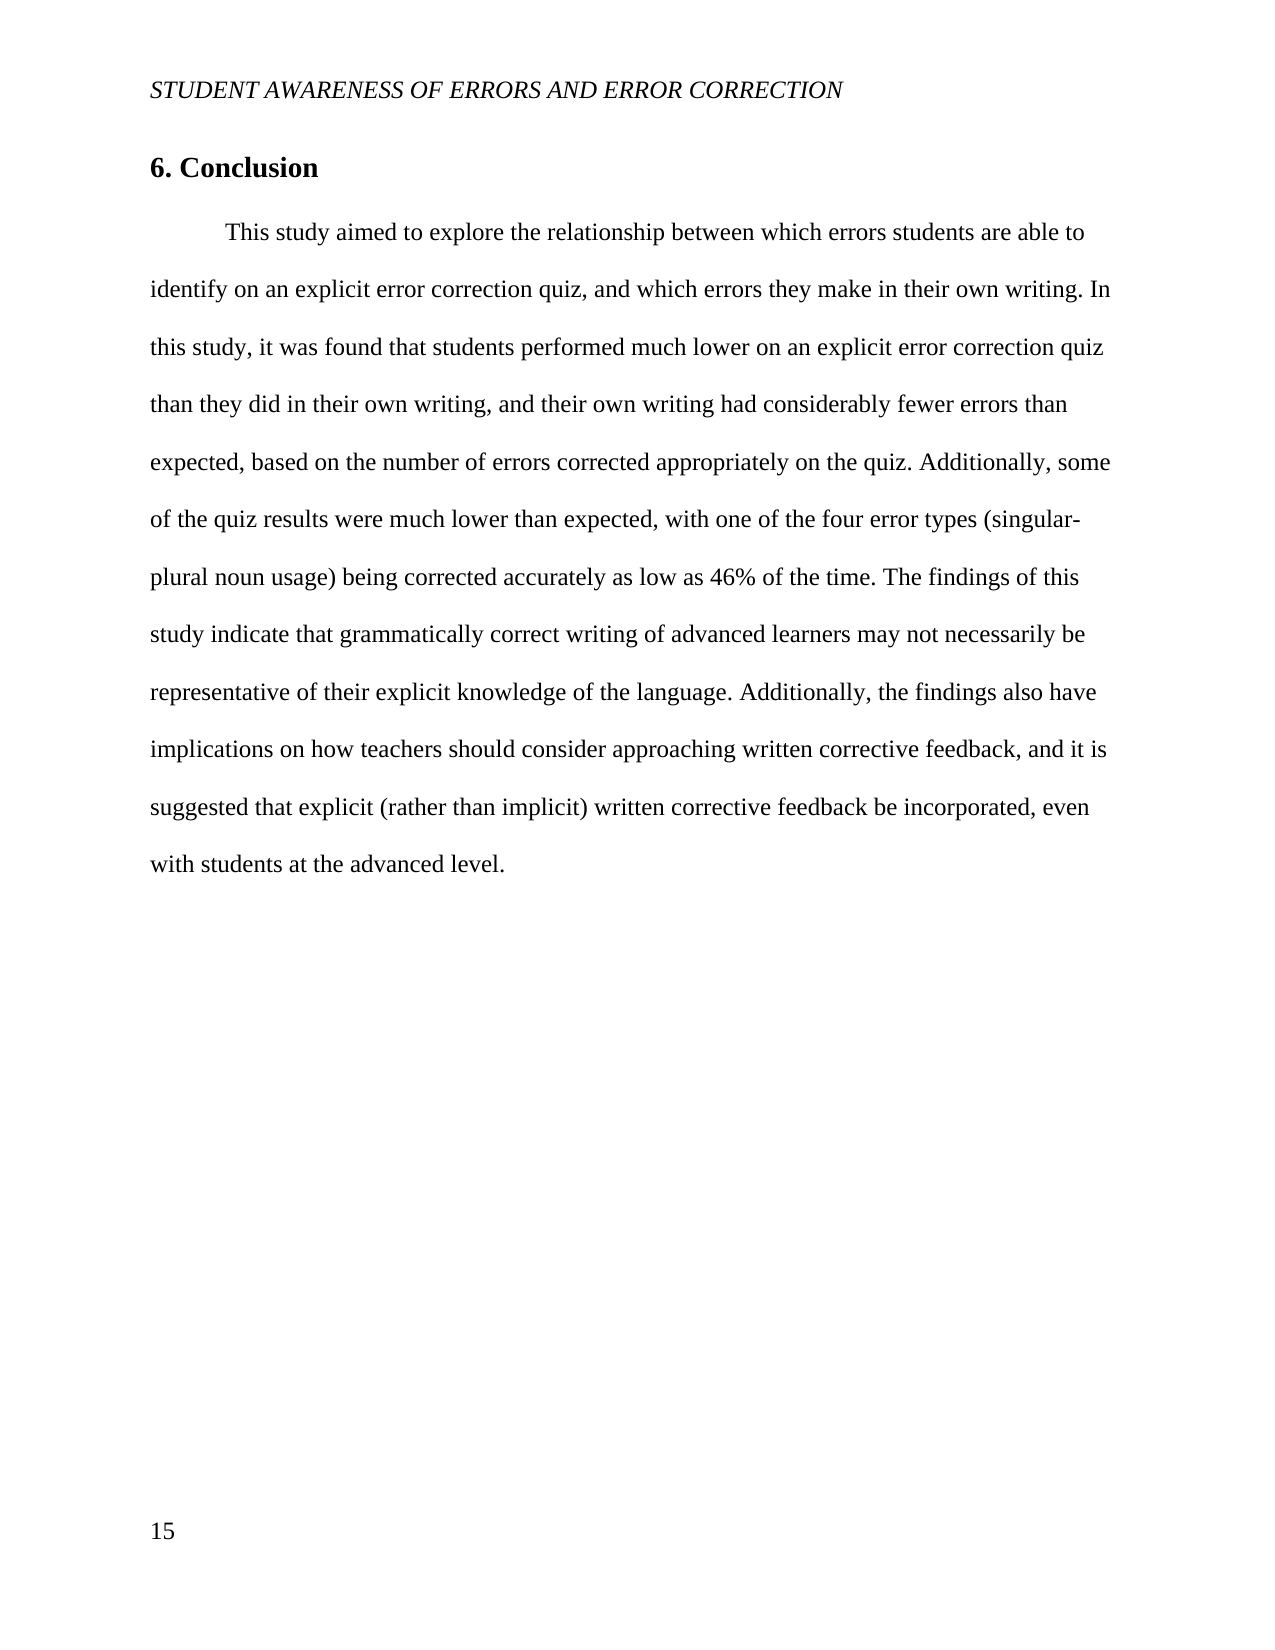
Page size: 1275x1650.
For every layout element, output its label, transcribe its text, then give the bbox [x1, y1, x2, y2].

text This study aimed to explore the relationship between which errors students are able to identify on an explicit error correction quiz, and which errors they make in their own writing. In this study, it was found that students performed much lower on an explicit error correction quiz than they did in their own writing, and their own writing had considerably fewer errors than expected, based on the number of errors corrected appropriately on the quiz. Additionally, some of the quiz results were much lower than expected, with one of the four error types (singular-plural noun usage) being corrected accurately as low as 46% of the time. The findings of this study indicate that grammatically correct writing of advanced learners may not necessarily be representative of their explicit knowledge of the language. Additionally, the findings also have implications on how teachers should consider approaching written corrective feedback, and it is suggested that explicit (rather than implicit) written corrective feedback be incorporated, even with students at the advanced level. [150, 217, 1125, 878]
text 6. Conclusion [150, 150, 1125, 183]
